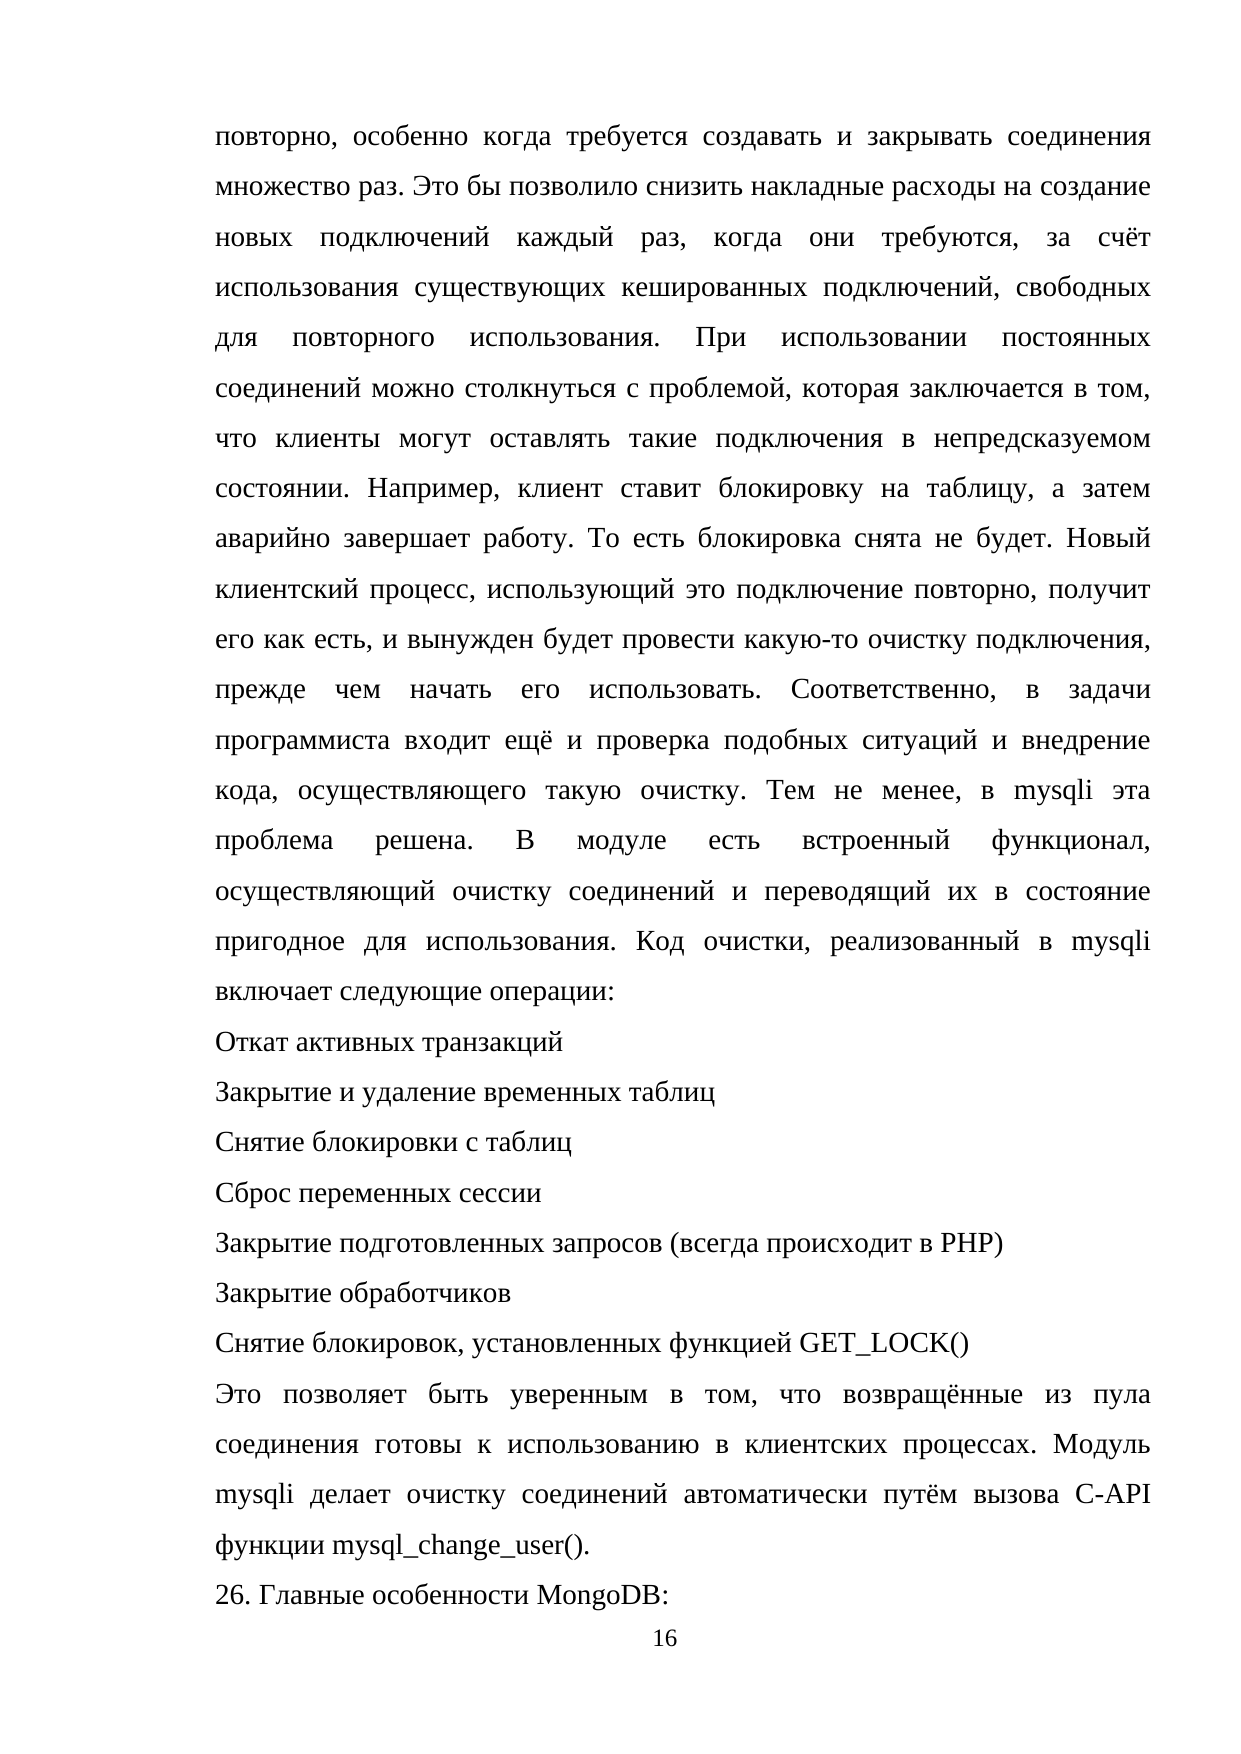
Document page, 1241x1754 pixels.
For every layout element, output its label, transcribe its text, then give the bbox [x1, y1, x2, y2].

text Сброс переменных сессии [215, 1175, 1152, 1208]
text Снятие блокировки с таблиц [215, 1124, 1152, 1158]
text Откат активных транзакций [215, 1024, 1152, 1057]
text Закрытие и удаление временных таблиц [215, 1074, 1152, 1108]
text Снятие блокировок, установленных функцией GET_LOCK() [215, 1326, 1152, 1359]
text Это позволяет быть уверенным в том, что возвращённые из пула соединения готовы к использованию в клиентских процессах. Модуль mysqli делает очистку соединений автоматически путём вызова C-API функции mysql_change_user(). [215, 1376, 1152, 1560]
text Закрытие подготовленных запросов (всегда происходит в PHP) [215, 1225, 1152, 1258]
text Закрытие обработчиков [215, 1275, 1152, 1309]
text 26. Главные особенности MongoDB: [215, 1577, 1152, 1611]
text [215, 118, 1152, 1007]
